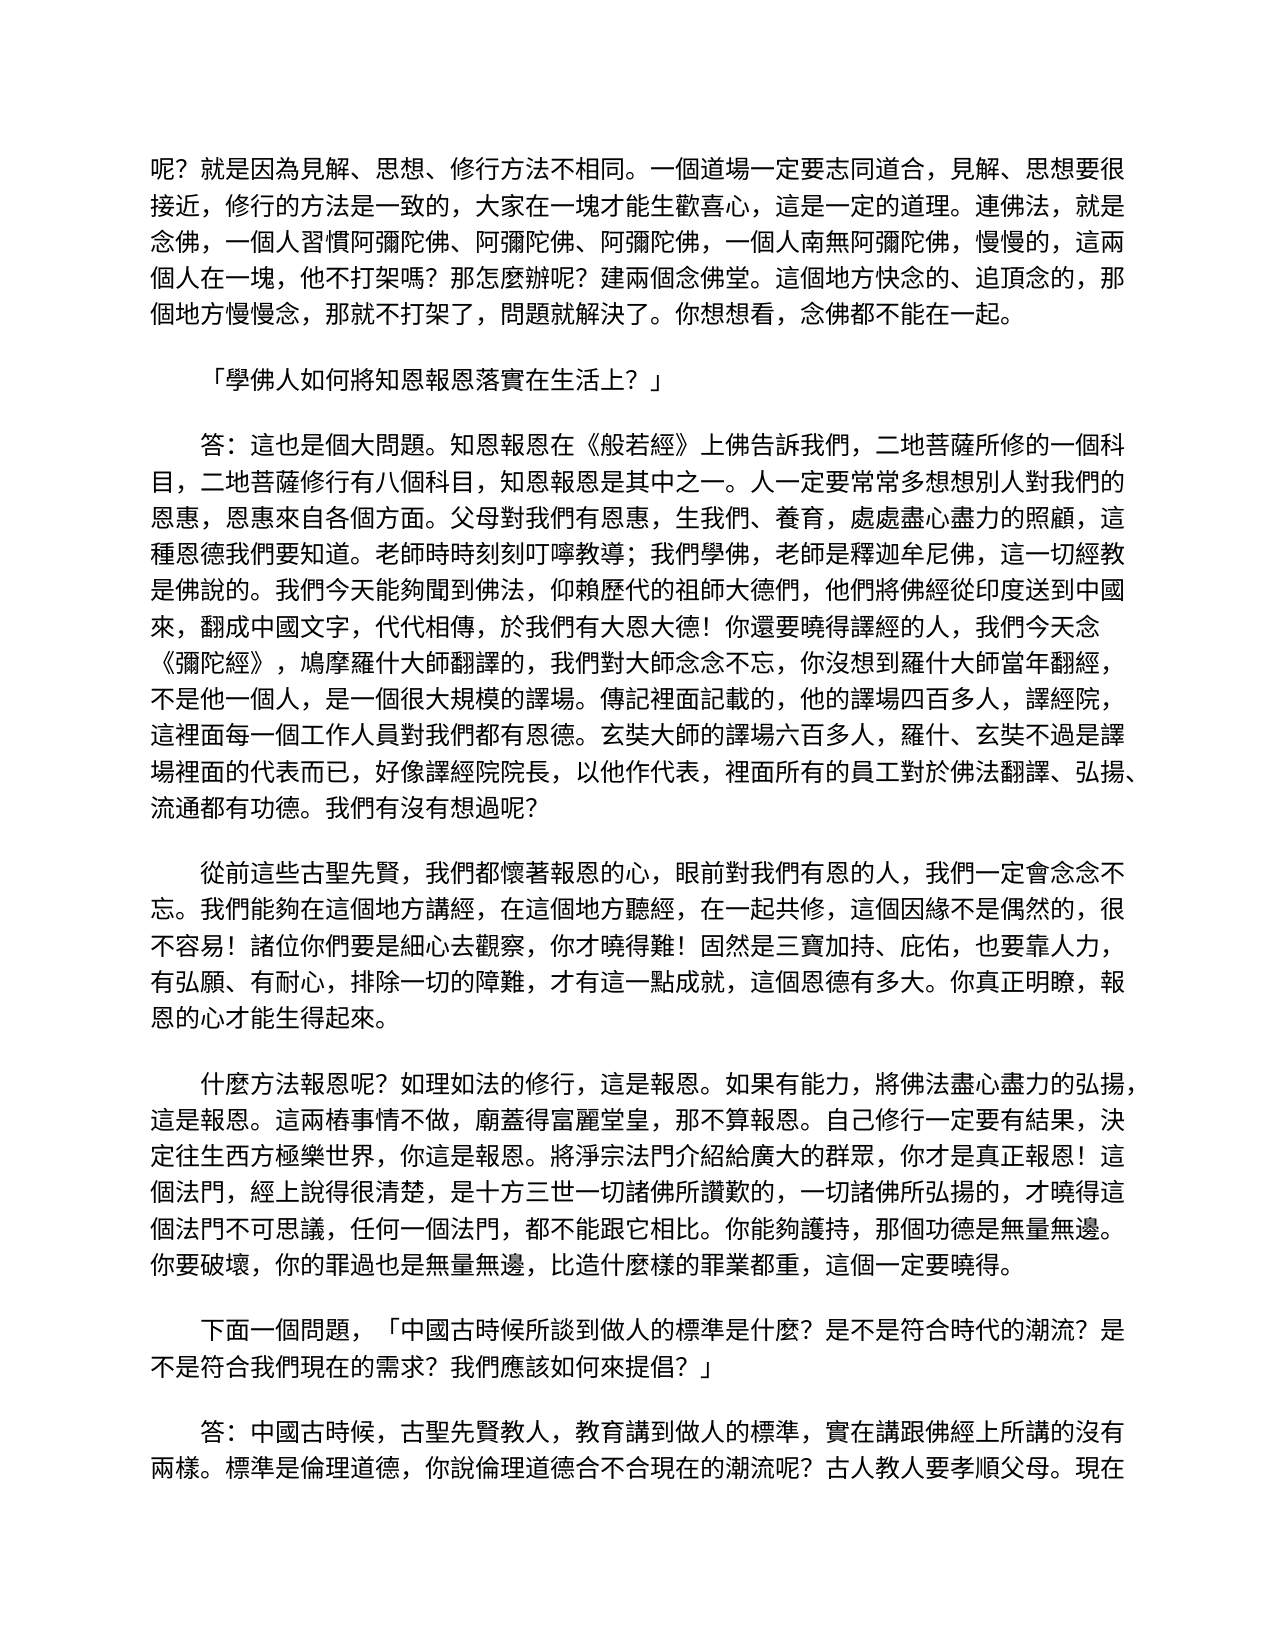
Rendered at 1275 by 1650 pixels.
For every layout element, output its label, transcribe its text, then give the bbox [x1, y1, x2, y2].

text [150, 150, 1125, 331]
text 「學佛人如何將知恩報恩落實在生活上？」 [150, 360, 1125, 397]
text 答：這也是個大問題。知恩報恩在《般若經》上佛告訴我們，二地菩薩所修的一個科目，二地菩薩修行有八個科目，知恩報恩是其中之一。人一定要常常多想想別人對我們的恩惠，恩惠來自各個方面。父母對我們有恩惠，生我們、養育，處處盡心盡力的照顧，這種恩德我們要知道。老師時時刻刻叮嚀教導；我們學佛，老師是釋迦牟尼佛，這一切經教是佛說的。我們今天能夠聞到佛法，仰賴歷代的祖師大德們，他們將佛經從印度送到中國來，翻成中國文字，代代相傳，於我們有大恩大德！你還要曉得譯經的人，我們今天念《彌陀經》，鳩摩羅什大師翻譯的，我們對大師念念不忘，你沒想到羅什大師當年翻經，不是他一個人，是一個很大規模的譯場。傳記裡面記載的，他的譯場四百多人，譯經院，這裡面每一個工作人員對我們都有恩德。玄奘大師的譯場六百多人，羅什、玄奘不過是譯場裡面的代表而已，好像譯經院院長，以他作代表，裡面所有的員工對於佛法翻譯、弘揚、流通都有功德。我們有沒有想過呢？ [150, 426, 1125, 824]
text 什麼方法報恩呢？如理如法的修行，這是報恩。如果有能力，將佛法盡心盡力的弘揚，這是報恩。這兩樁事情不做，廟蓋得富麗堂皇，那不算報恩。自己修行一定要有結果，決定往生西方極樂世界，你這是報恩。將淨宗法門介紹給廣大的群眾，你才是真正報恩！這個法門，經上說得很清楚，是十方三世一切諸佛所讚歎的，一切諸佛所弘揚的，才曉得這個法門不可思議，任何一個法門，都不能跟它相比。你能夠護持，那個功德是無量無邊。你要破壞，你的罪過也是無量無邊，比造什麼樣的罪業都重，這個一定要曉得。 [150, 1064, 1125, 1282]
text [150, 1412, 1125, 1485]
text 從前這些古聖先賢，我們都懷著報恩的心，眼前對我們有恩的人，我們一定會念念不忘。我們能夠在這個地方講經，在這個地方聽經，在一起共修，這個因緣不是偶然的，很不容易！諸位你們要是細心去觀察，你才曉得難！固然是三寶加持、庇佑，也要靠人力，有弘願、有耐心，排除一切的障難，才有這一點成就，這個恩德有多大。你真正明瞭，報恩的心才能生得起來。 [150, 854, 1125, 1035]
text 下面一個問題，「中國古時候所談到做人的標準是什麼？是不是符合時代的潮流？是不是符合我們現在的需求？我們應該如何來提倡？」 [150, 1311, 1125, 1383]
